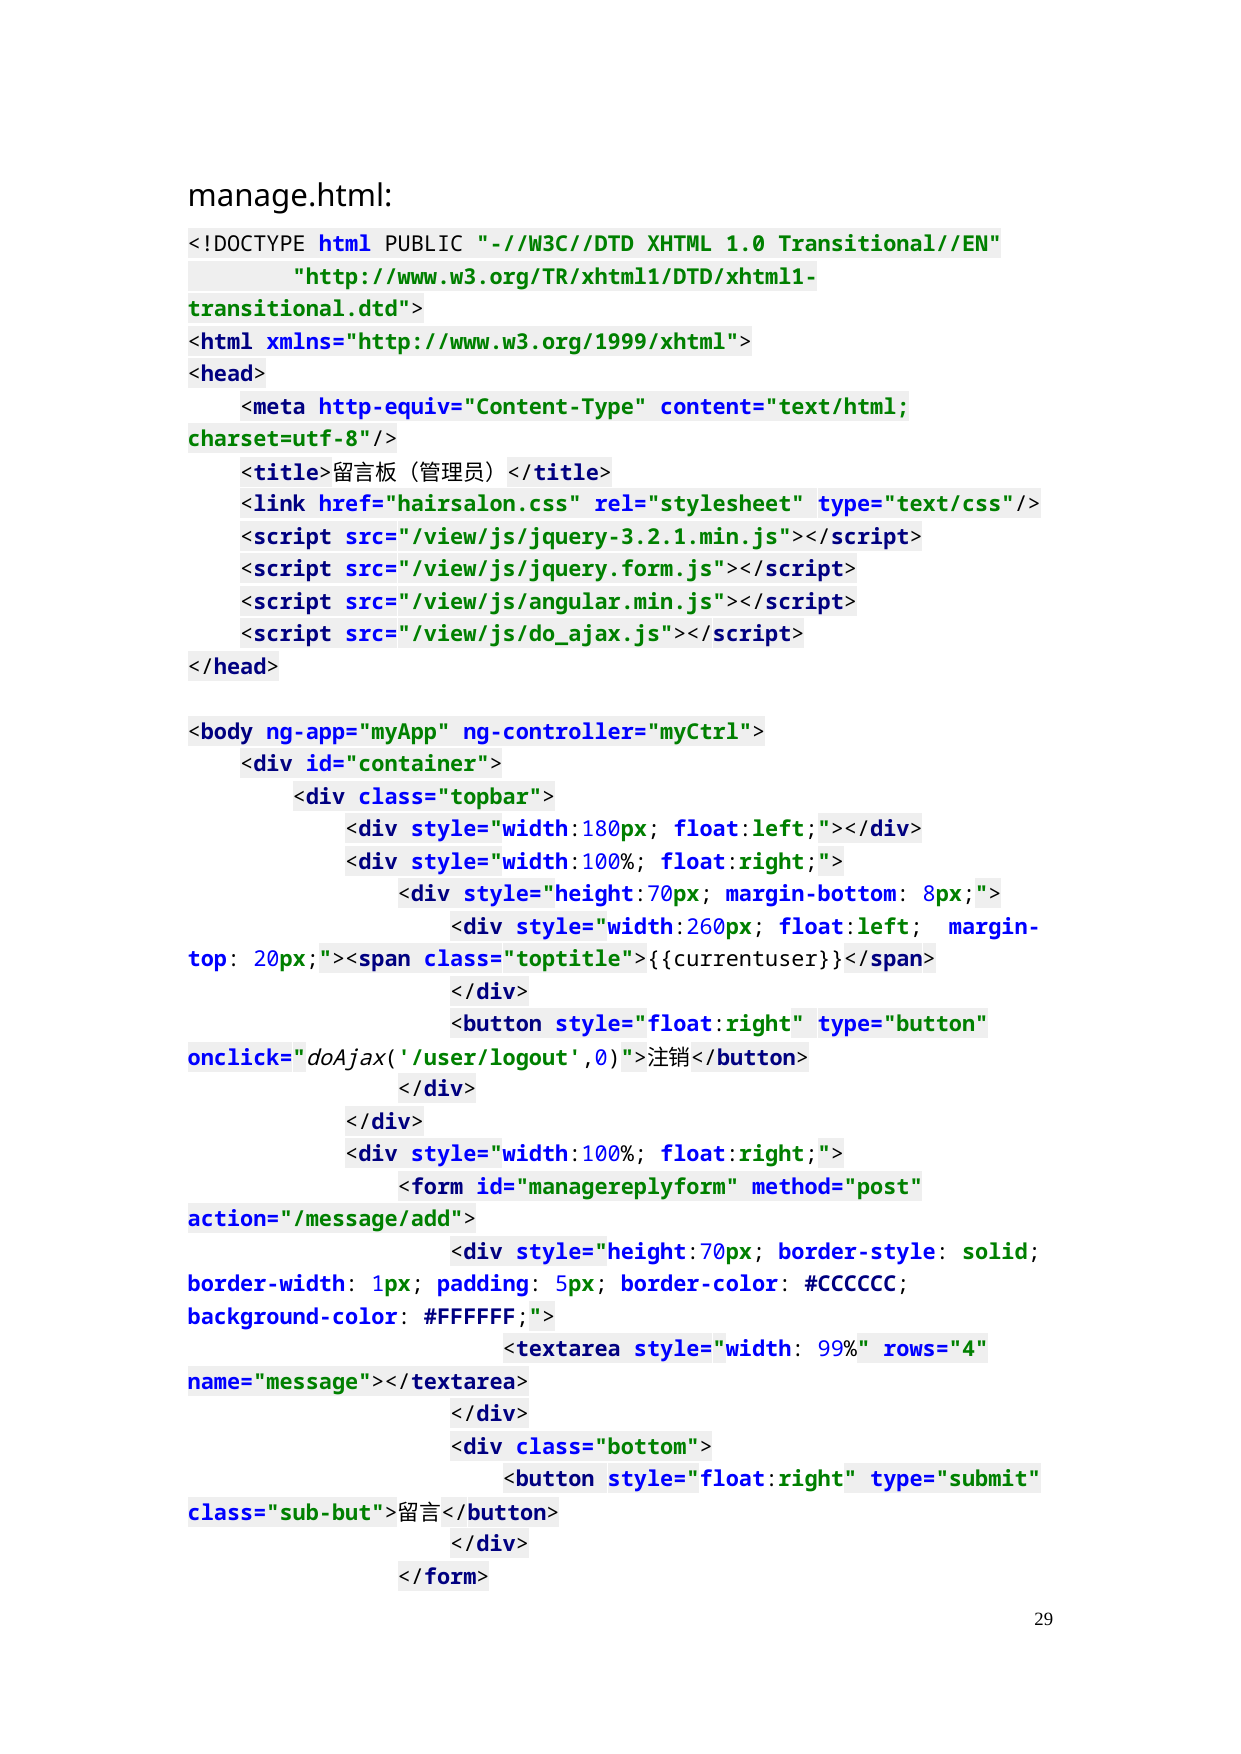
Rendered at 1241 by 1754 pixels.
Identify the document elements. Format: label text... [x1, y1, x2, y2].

text manage.html: [187, 162, 1053, 227]
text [187, 227, 1053, 1592]
